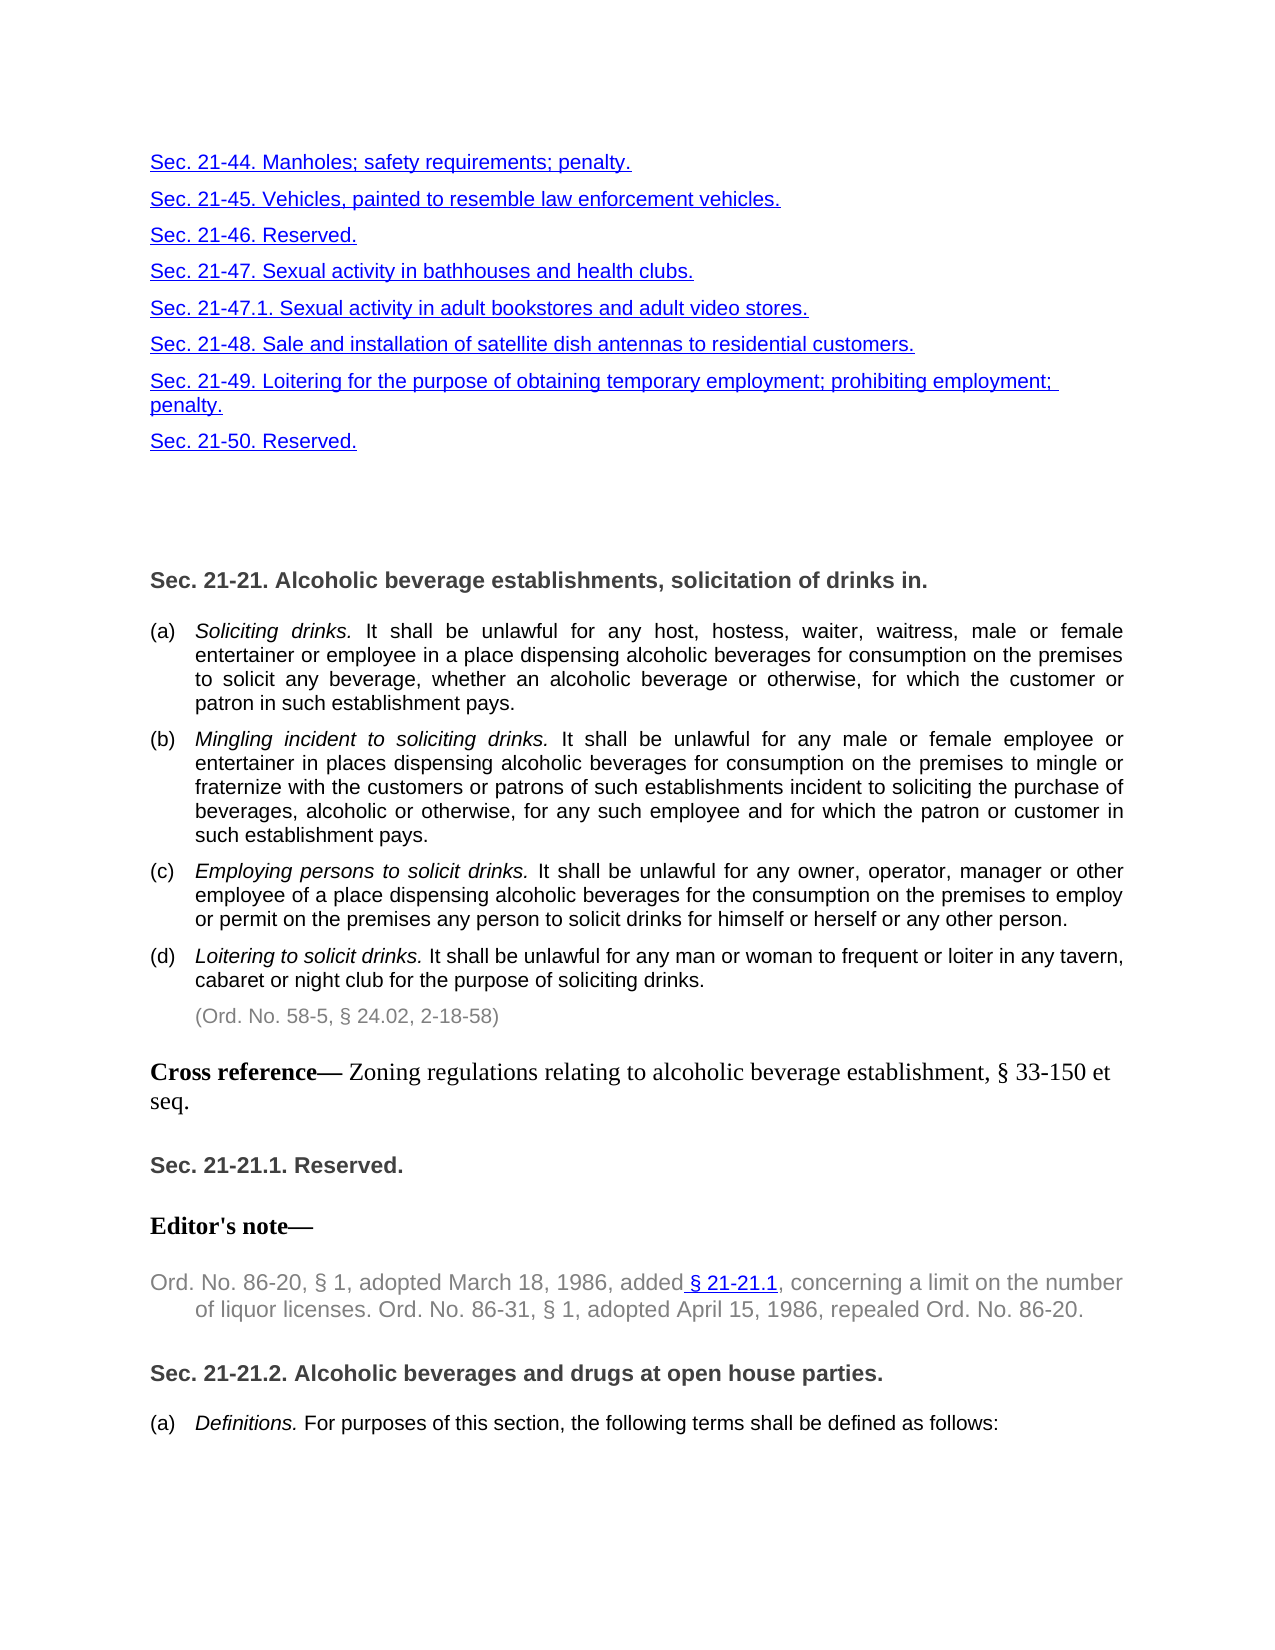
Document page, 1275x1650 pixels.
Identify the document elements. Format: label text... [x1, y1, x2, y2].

text Sec. 21-21.2. Alcoholic beverages and drugs at open house parties. [150, 1359, 1125, 1386]
list (b) Mingling incident to soliciting drinks. It shall be unlawful for any male or female employee or entertainer in places dispensing alcoholic beverages for consumption on the premises to mingle or fraternize with the customers or patrons of such establishments incident to soliciting the purchase of beverages, alcoholic or otherwise, for any such employee and for which the patron or customer in such establishment pays. [150, 727, 1125, 847]
list (a) Soliciting drinks. It shall be unlawful for any host, hostess, waiter, waitress, male or female entertainer or employee in a place dispensing alcoholic beverages for consumption on the premises to solicit any beverage, whether an alcoholic beverage or otherwise, for which the customer or patron in such establishment pays. [150, 618, 1125, 714]
text Sec. 21-45. Vehicles, painted to resemble law enforcement vehicles. [150, 186, 1125, 210]
text Sec. 21-44. Manholes; safety requirements; penalty. [150, 150, 1125, 174]
text Sec. 21-48. Sale and installation of satellite dish antennas to residential customers. [150, 332, 1125, 356]
list (c) Employing persons to solicit drinks. It shall be unlawful for any owner, operator, manager or other employee of a place dispensing alcoholic beverages for the consumption on the premises to employ or permit on the premises any person to solicit drinks for himself or herself or any other person. [150, 859, 1125, 931]
text Editor's note— [150, 1211, 1125, 1240]
text Cross reference— Zoning regulations relating to alcoholic beverage establishment, § 33-150 et seq. [150, 1057, 1125, 1114]
text Sec. 21-47. Sexual activity in bathhouses and health clubs. [150, 259, 1125, 283]
text Ord. No. 86-20, § 1, adopted March 18, 1986, added § 21-21.1, concerning a limit on the number of liquor licenses. Ord. No. 86-31, § 1, adopted April 15, 1986, repealed Ord. No. 86-20. [150, 1269, 1125, 1322]
text Sec. 21-49. Loitering for the purpose of obtaining temporary employment; prohibiting employment; penalty. [150, 369, 1125, 417]
text Sec. 21-21.1. Reserved. [150, 1152, 1125, 1178]
list (d) Loitering to solicit drinks. It shall be unlawful for any man or woman to frequent or loiter in any tavern, cabaret or night club for the purpose of soliciting drinks. [150, 943, 1125, 991]
text Sec. 21-46. Reserved. [150, 223, 1125, 247]
list (a) Definitions. For purposes of this section, the following terms shall be defined as follows: [150, 1411, 1125, 1434]
text Sec. 21-50. Reserved. [150, 429, 1125, 453]
text Sec. 21-21. Alcoholic beverage establishments, solicitation of drinks in. [150, 567, 1125, 594]
text (Ord. No. 58-5, § 24.02, 2-18-58) [195, 1004, 1125, 1028]
text Sec. 21-47.1. Sexual activity in adult bookstores and adult video stores. [150, 296, 1125, 320]
